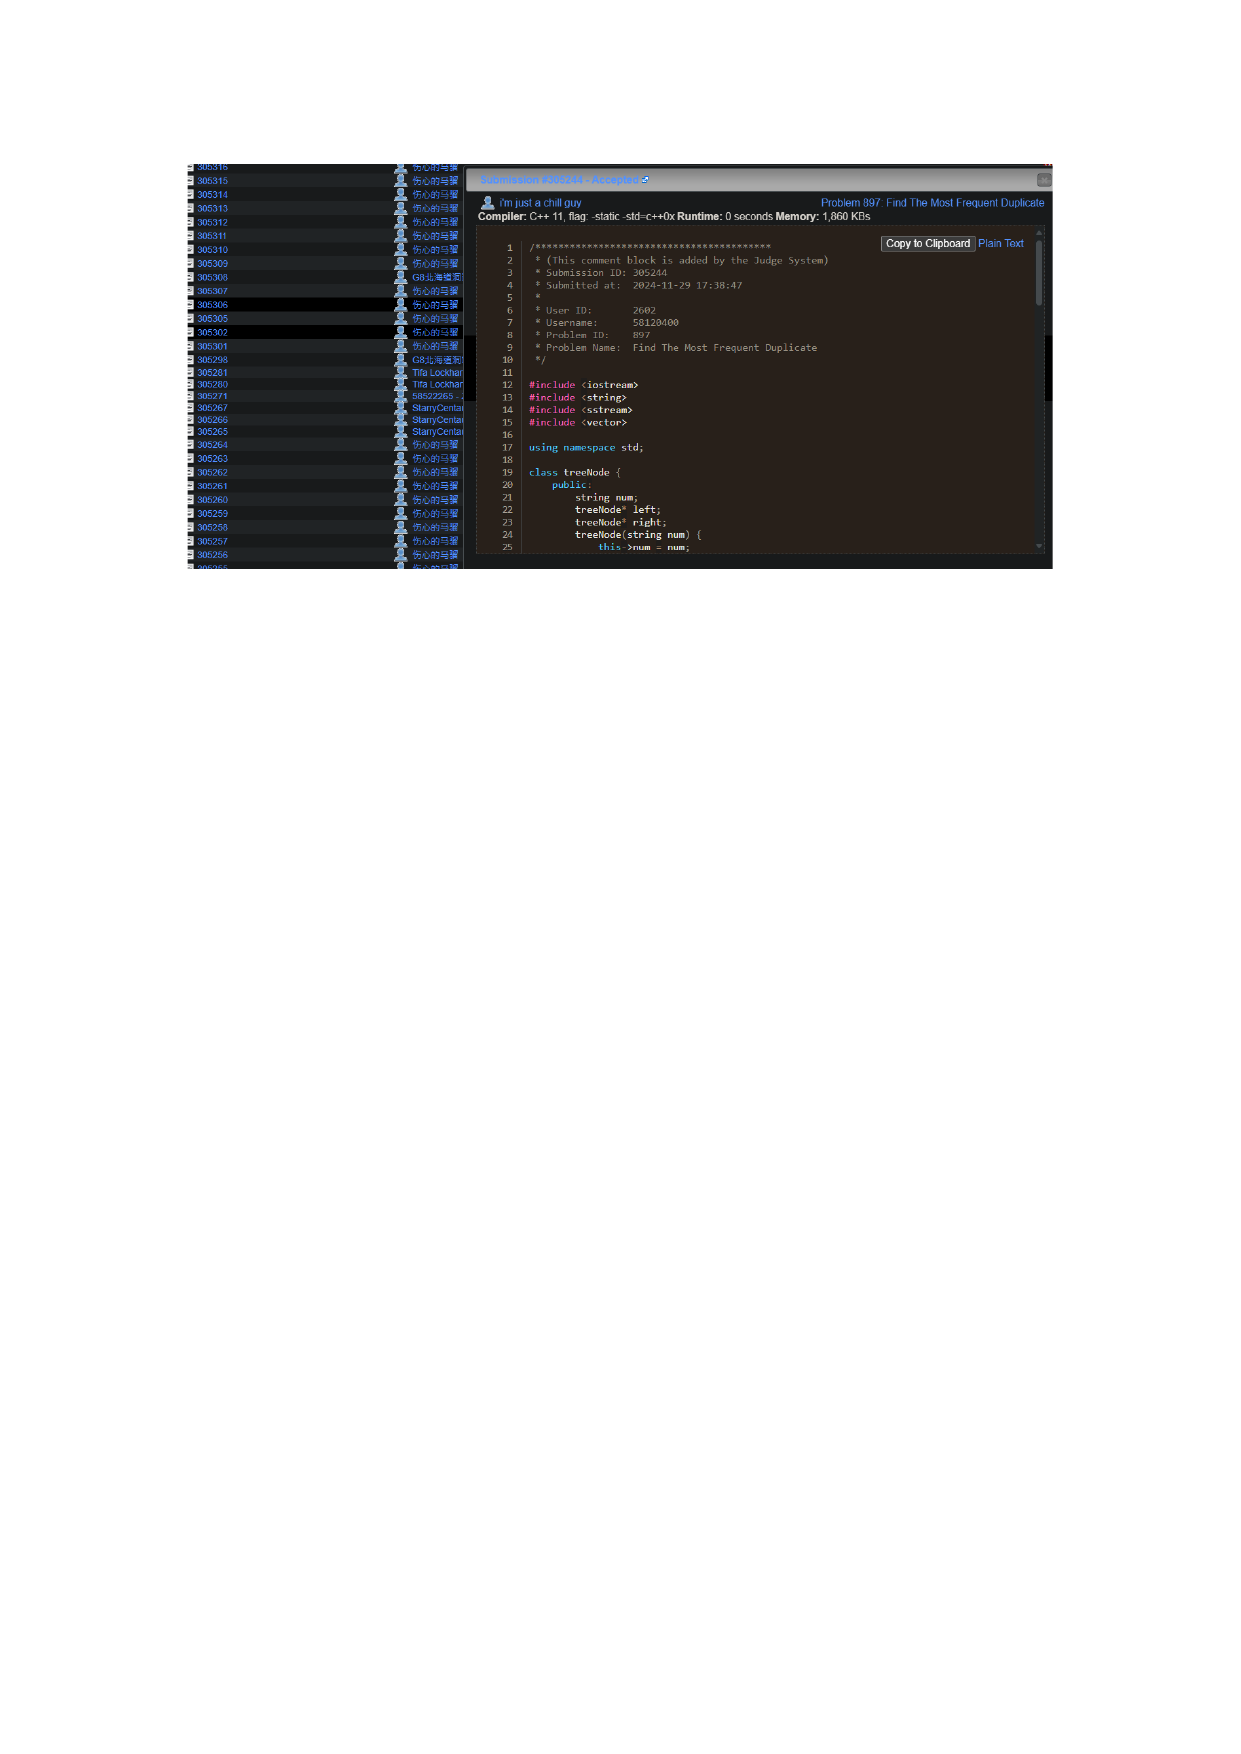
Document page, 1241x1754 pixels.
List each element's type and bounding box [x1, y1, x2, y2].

picture [187, 164, 1053, 569]
